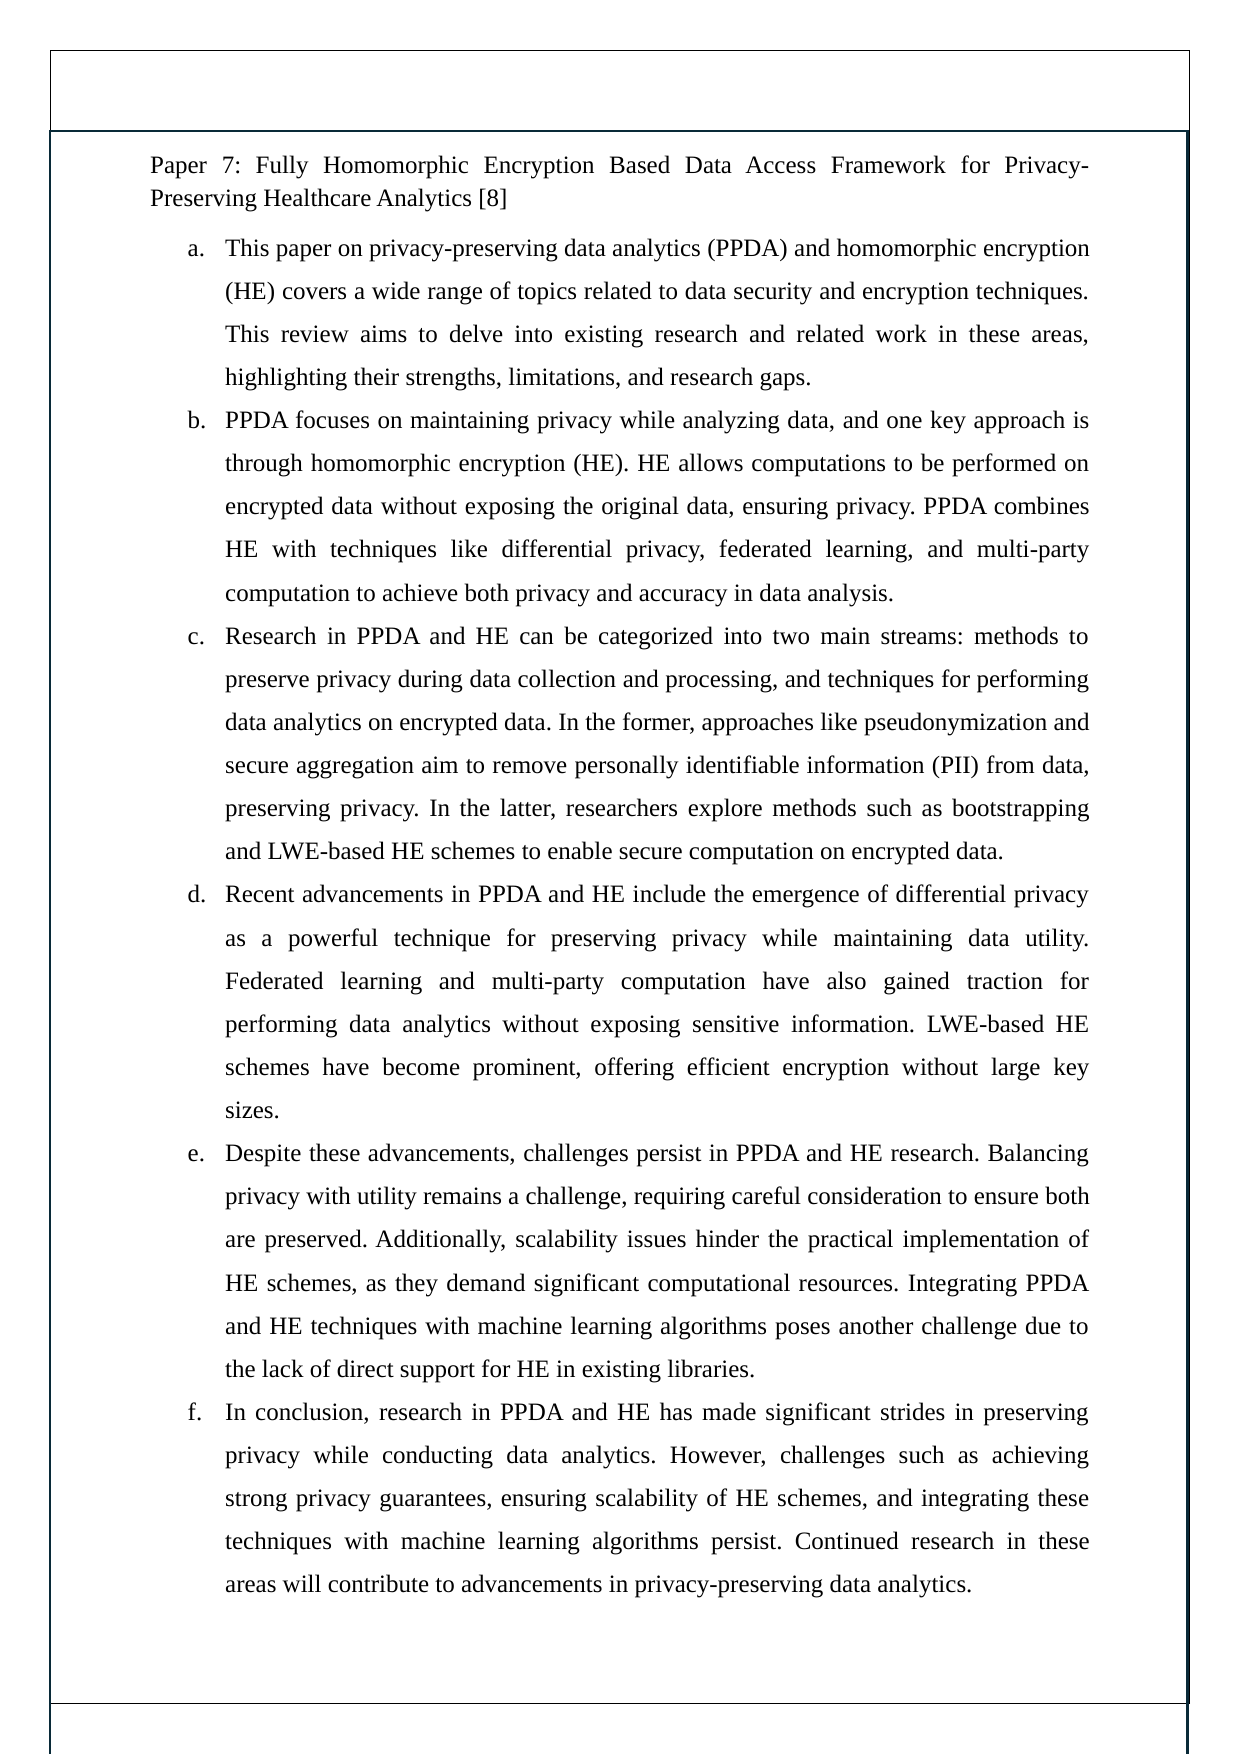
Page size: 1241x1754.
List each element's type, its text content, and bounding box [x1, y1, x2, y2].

text Paper 7: Fully Homomorphic Encryption Based Data Access Framework for Privacy-Preserving Healthcare Analytics [8] [150, 150, 1090, 212]
list Recent advancements in PPDA and HE include the emergence of differential privacy as a powerful technique for preserving privacy while maintaining data utility. Federated learning and multi-party computation have also gained traction for performing data analytics without exposing sensitive information. LWE-based HE schemes have become prominent, offering efficient encryption without large key sizes. [187, 879, 1090, 1124]
list PPDA focuses on maintaining privacy while analyzing data, and one key approach is through homomorphic encryption (HE). HE allows computations to be performed on encrypted data without exposing the original data, ensuring privacy. PPDA combines HE with techniques like differential privacy, federated learning, and multi-party computation to achieve both privacy and accuracy in data analysis. [187, 405, 1090, 606]
list Research in PPDA and HE can be categorized into two main streams: methods to preserve privacy during data collection and processing, and techniques for performing data analytics on encrypted data. In the former, approaches like pseudonymization and secure aggregation aim to remove personally identifiable information (PII) from data, preserving privacy. In the latter, researchers explore methods such as bootstrapping and LWE-based HE schemes to enable secure computation on encrypted data. [187, 621, 1090, 865]
list Despite these advancements, challenges persist in PPDA and HE research. Balancing privacy with utility remains a challenge, requiring careful consideration to ensure both are preserved. Additionally, scalability issues hinder the practical implementation of HE schemes, as they demand significant computational resources. Integrating PPDA and HE techniques with machine learning algorithms poses another challenge due to the lack of direct support for HE in existing libraries. [187, 1138, 1090, 1383]
list In conclusion, research in PPDA and HE has made significant strides in preserving privacy while conducting data analytics. However, challenges such as achieving strong privacy guarantees, ensuring scalability of HE schemes, and integrating these techniques with machine learning algorithms persist. Continued research in these areas will contribute to advancements in privacy-preserving data analytics. [187, 1397, 1090, 1598]
list This paper on privacy-preserving data analytics (PPDA) and homomorphic encryption (HE) covers a wide range of topics related to data security and encryption techniques. This review aims to delve into existing research and related work in these areas, highlighting their strengths, limitations, and research gaps. [187, 233, 1090, 391]
